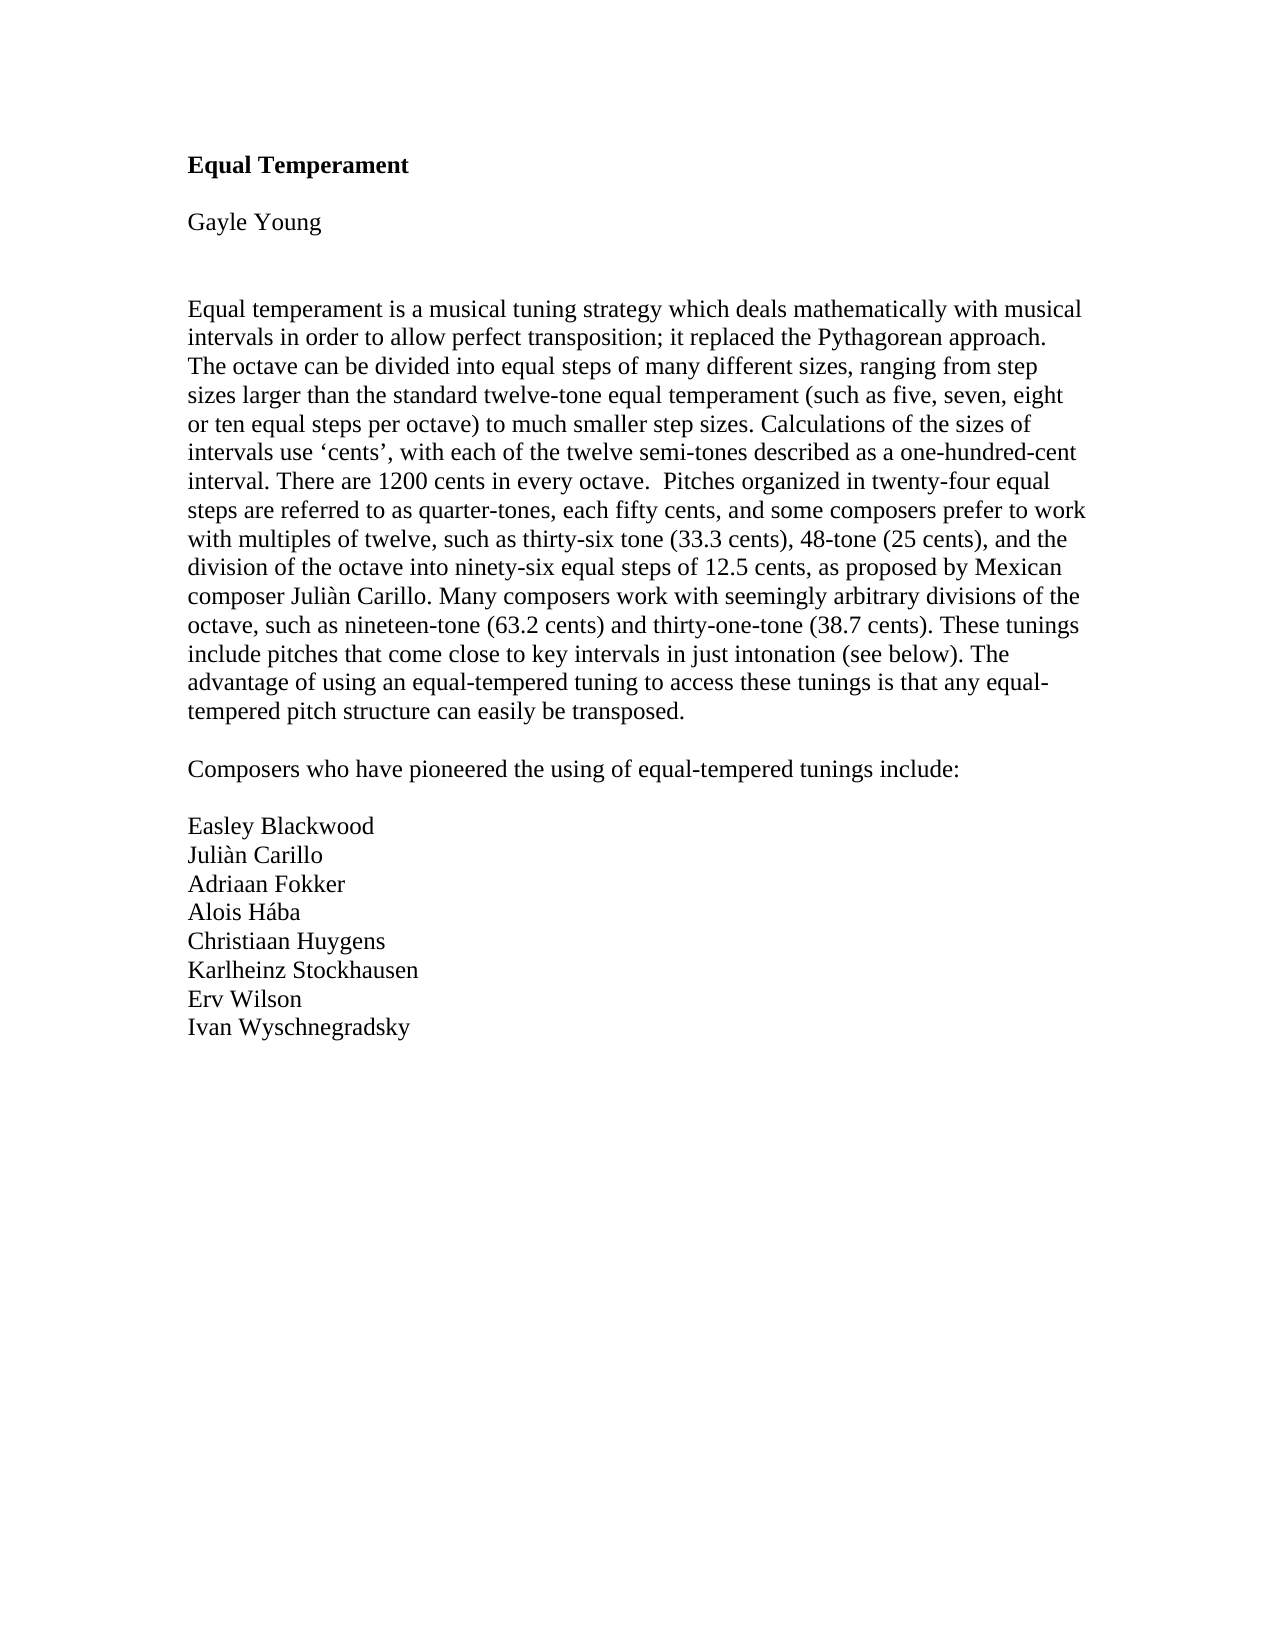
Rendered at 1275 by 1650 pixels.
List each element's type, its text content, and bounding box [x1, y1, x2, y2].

text Erv Wilson [187, 984, 1087, 1012]
text Equal Temperament [187, 150, 1087, 179]
text Alois Hába [187, 897, 1087, 926]
text Ivan Wyschnegradsky [187, 1012, 1087, 1041]
text Gayle Young [187, 207, 1087, 236]
text Christiaan Huygens [187, 926, 1087, 955]
text Equal temperament is a musical tuning strategy which deals mathematically with musical intervals in order to allow perfect transposition; it replaced the Pythagorean approach. The octave can be divided into equal steps of many different sizes, ranging from step sizes larger than the standard twelve-tone equal temperament (such as five, seven, eight or ten equal steps per octave) to much smaller step sizes. Calculations of the sizes of intervals use ‘cents’, with each of the twelve semi-tones described as a one-hundred-cent interval. There are 1200 cents in every octave. Pitches organized in twenty-four equal steps are referred to as quarter-tones, each fifty cents, and some composers prefer to work with multiples of twelve, such as thirty-six tone (33.3 cents), 48-tone (25 cents), and the division of the octave into ninety-six equal steps of 12.5 cents, as proposed by Mexican composer Juliàn Carillo. Many composers work with seemingly arbitrary divisions of the octave, such as nineteen-tone (63.2 cents) and thirty-one-tone (38.7 cents). These tunings include pitches that come close to key intervals in just intonation (see below). The advantage of using an equal-tempered tuning to access these tunings is that any equal-tempered pitch structure can easily be transposed. [187, 294, 1087, 725]
text Easley Blackwood [187, 811, 1087, 840]
text Juliàn Carillo [187, 840, 1087, 869]
text Composers who have pioneered the using of equal-tempered tunings include: [187, 754, 1087, 782]
text Adriaan Fokker [187, 869, 1087, 897]
text Karlheinz Stockhausen [187, 955, 1087, 984]
